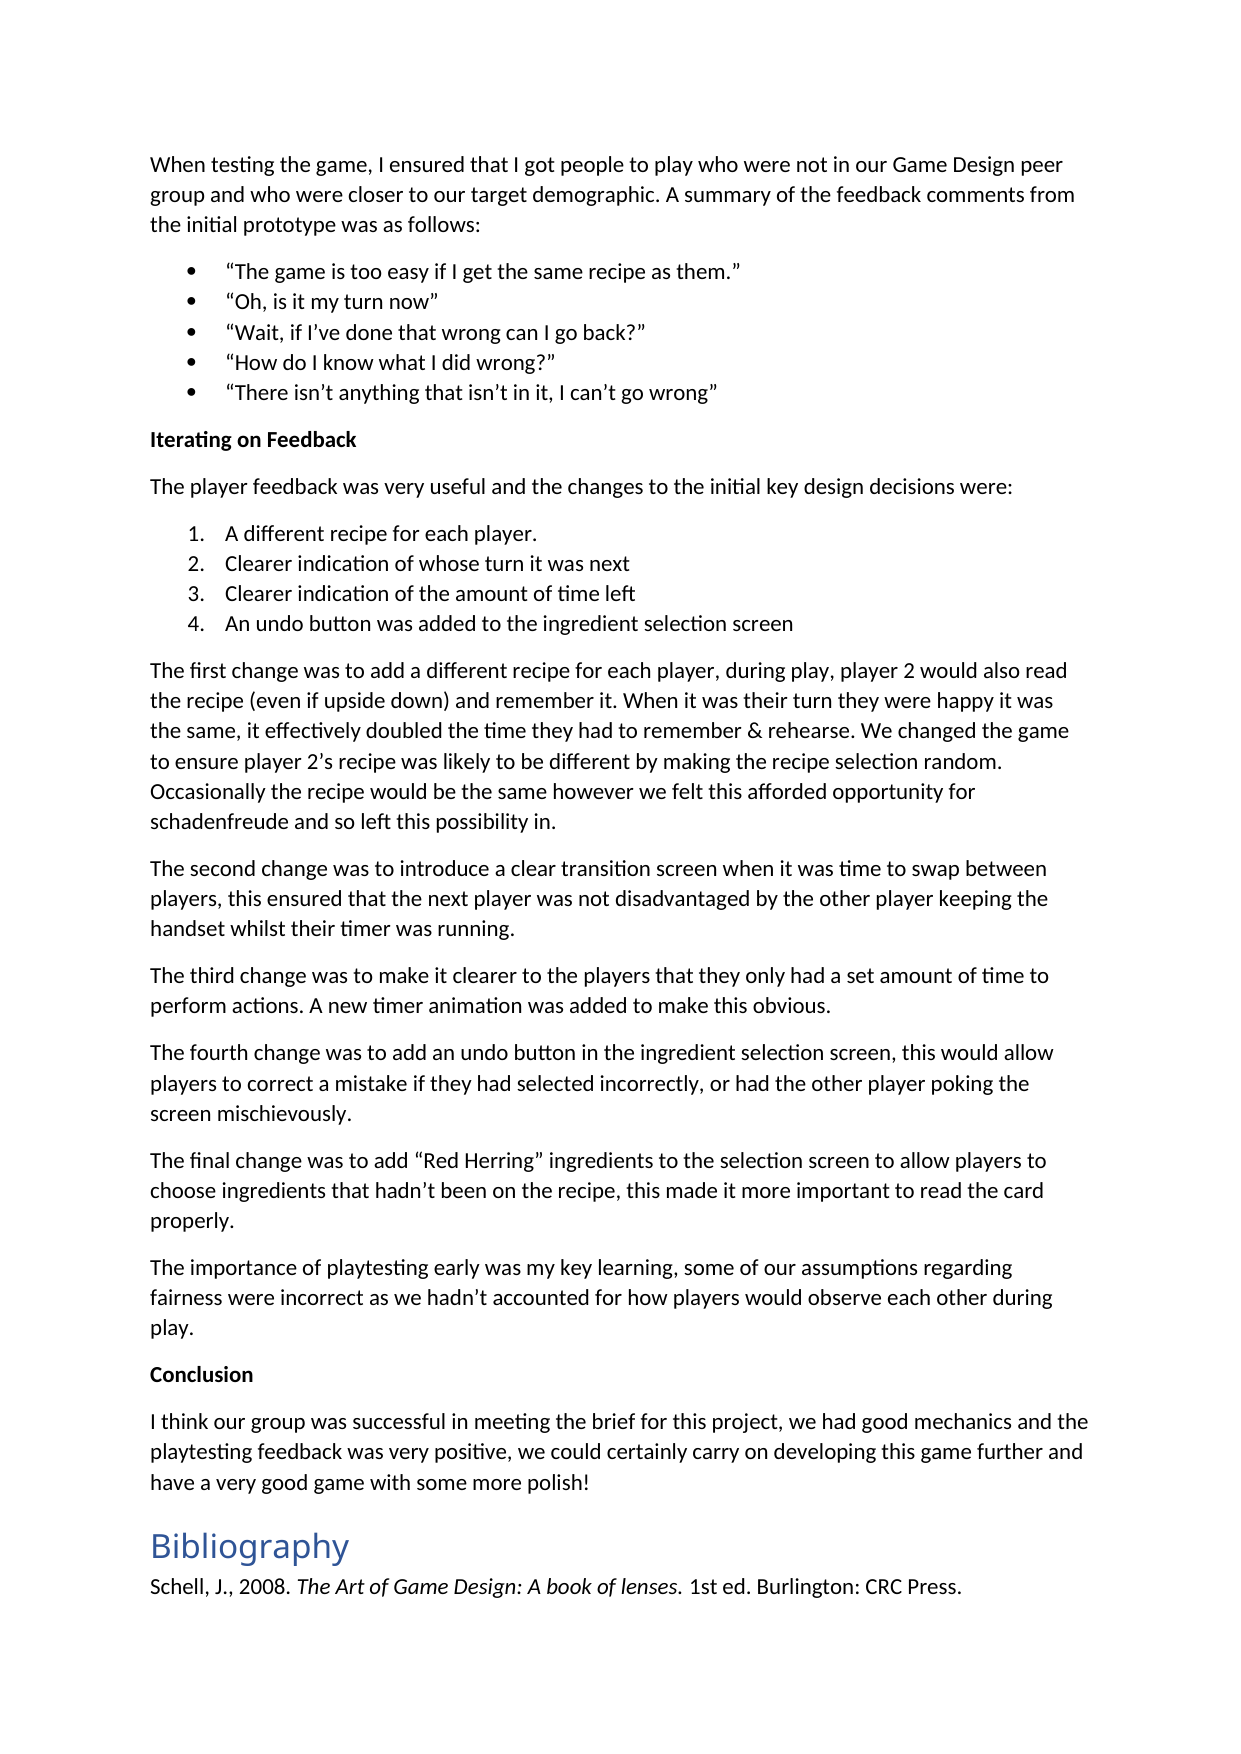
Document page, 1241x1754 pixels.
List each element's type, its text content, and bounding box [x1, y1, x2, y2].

text The second change was to introduce a clear transition screen when it was time to swap between players, this ensured that the next player was not disadvantaged by the other player keeping the handset whilst their timer was running. [150, 854, 1090, 943]
list “Oh, is it my turn now” [187, 287, 1090, 316]
text The importance of playtesting early was my key learning, some of our assumptions regarding fairness were incorrect as we hadn’t accounted for how players would observe each other during play. [150, 1253, 1090, 1342]
text Iterating on Feedback [150, 425, 1090, 453]
text The final change was to add “Red Herring” ingredients to the selection screen to allow players to choose ingredients that hadn’t been on the recipe, this made it more important to read the card properly. [150, 1146, 1090, 1234]
text I think our group was successful in meeting the brief for this project, we had good mechanics and the playtesting feedback was very positive, we could certainly carry on developing this game further and have a very good game with some more polish! [150, 1407, 1090, 1496]
text The first change was to add a different recipe for each player, during play, player 2 would also read the recipe (even if upside down) and remember it. When it was their turn they were happy it was the same, it effectively doubled the time they had to remember & rehearse. We changed the game to ensure player 2’s recipe was likely to be different by making the recipe selection random. Occasionally the recipe would be the same however we felt this afforded opportunity for schadenfreude and so left this possibility in. [150, 656, 1090, 835]
list An undo button was added to the ingredient selection screen [187, 609, 1090, 637]
text The fourth change was to add an undo button in the ingredient selection screen, this would allow players to correct a mistake if they had selected incorrectly, or had the other player poking the screen mischievously. [150, 1038, 1090, 1127]
text The third change was to make it clearer to the players that they only had a set amount of time to perform actions. A new timer animation was added to make this obvious. [150, 961, 1090, 1020]
text The player feedback was very useful and the changes to the initial key design decisions were: [150, 472, 1090, 500]
list “Wait, if I’ve done that wrong can I go back?” [187, 318, 1090, 346]
list “There isn’t anything that isn’t in it, I can’t go wrong” [187, 378, 1090, 406]
list Clearer indication of the amount of time left [187, 579, 1090, 607]
list “How do I know what I did wrong?” [187, 348, 1090, 376]
list A different recipe for each player. [187, 519, 1090, 547]
list Clearer indication of whose turn it was next [187, 549, 1090, 577]
text When testing the game, I ensured that I got people to play who were not in our Game Design peer group and who were closer to our target demographic. A summary of the feedback comments from the initial prototype was as follows: [150, 150, 1090, 238]
text Conclusion [150, 1360, 1090, 1388]
list “The game is too easy if I get the same recipe as them.” [187, 257, 1090, 285]
